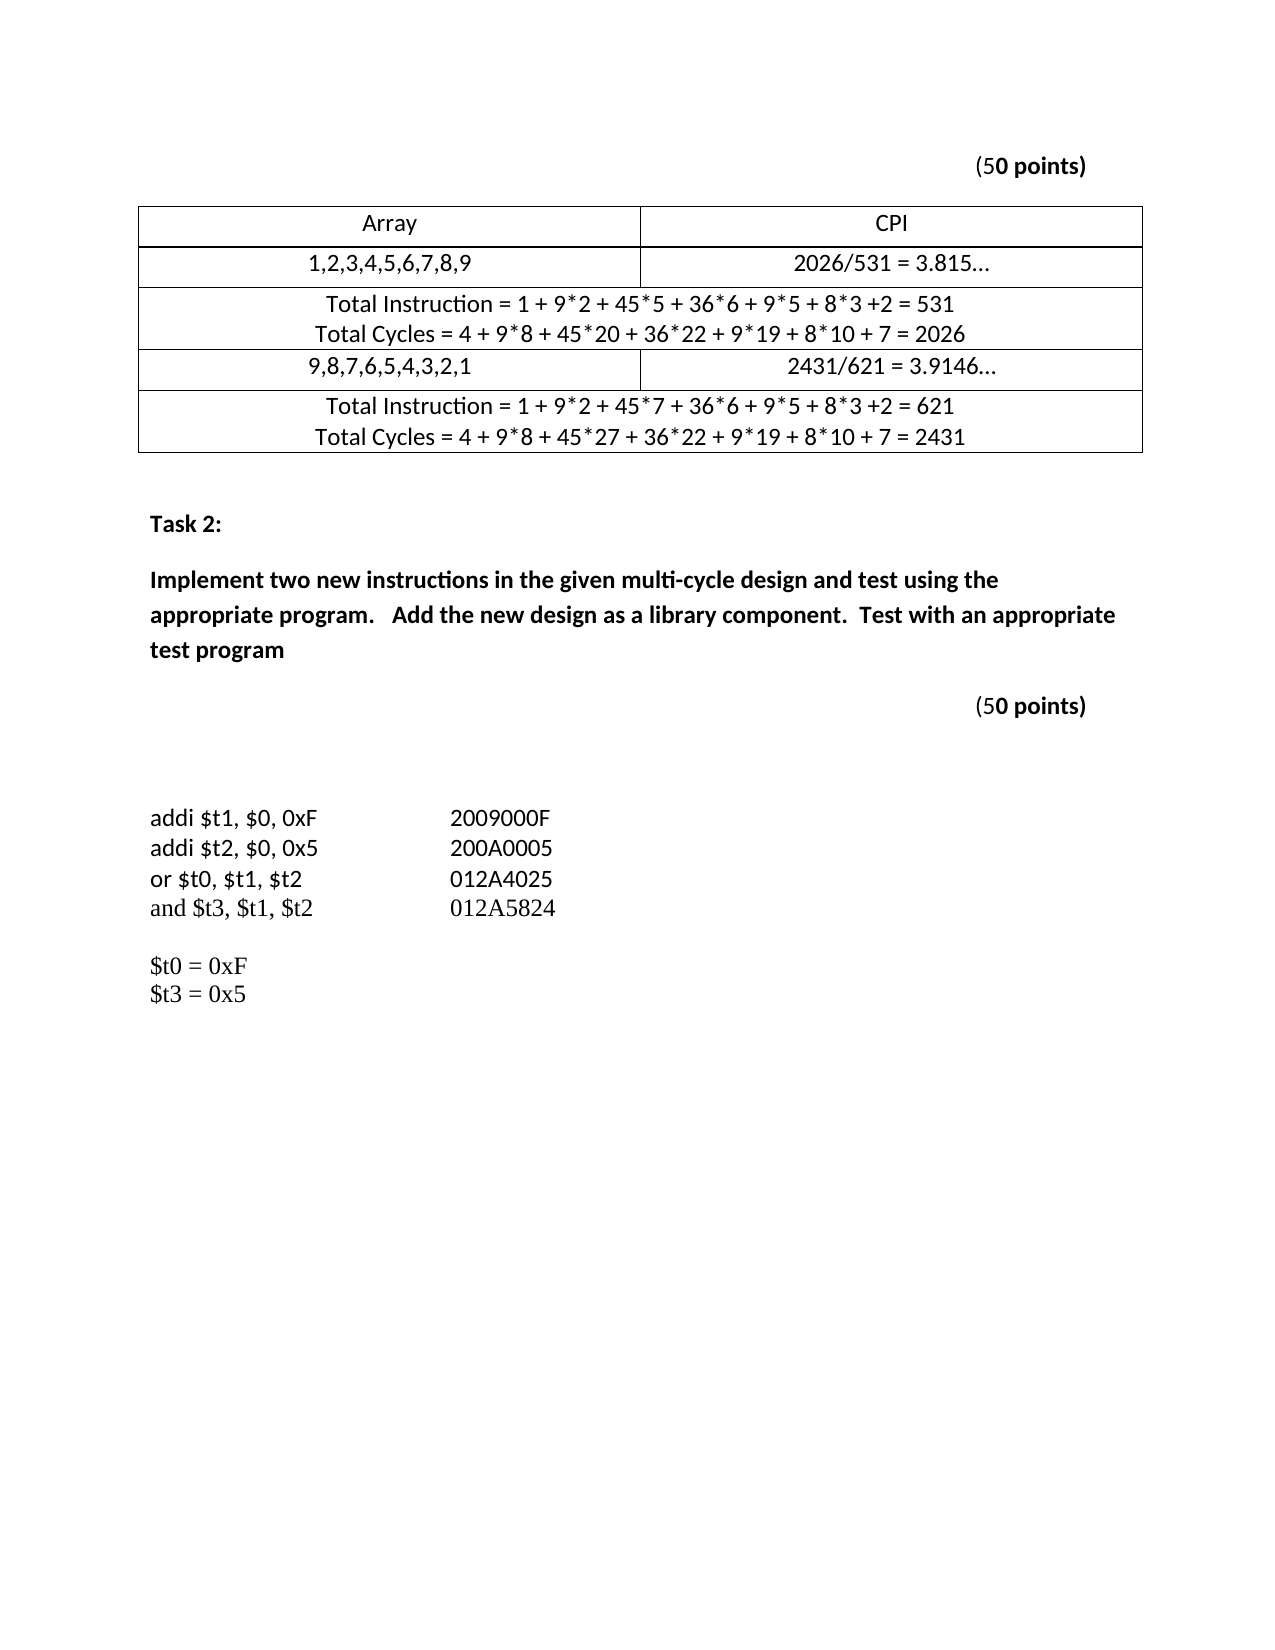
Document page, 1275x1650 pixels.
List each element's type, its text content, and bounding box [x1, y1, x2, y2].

table_cell 2431/621 = 3.9146… [641, 350, 1142, 389]
table_cell 2026/531 = 3.815… [641, 248, 1142, 287]
text (50 points) [150, 150, 1125, 181]
table_cell 1,2,3,4,5,6,7,8,9 [139, 248, 640, 287]
text addi $t2, $0, 0x5 200A0005 [150, 832, 1125, 863]
text $t0 = 0xF [150, 951, 1125, 979]
table_cell Total Instruction = 1 + 9*2 + 45*5 + 36*6 + 9*5 + 8*3 +2 = 531 Total Cycles = 4 + 9*8 + 45*20 + 36*22 + 9*19 + 8*10 + 7 = 2026 [139, 288, 1142, 349]
text $t3 = 0x5 [150, 979, 1125, 1008]
table_cell 9,8,7,6,5,4,3,2,1 [139, 350, 640, 389]
text Implement two new instructions in the given multi-cycle design and test using the appropriate program. Add the new design as a library component. Test with an appropriate test program [150, 564, 1125, 665]
text (50 points) [150, 690, 1125, 721]
text and $t3, $t1, $t2 012A5824 [150, 893, 1125, 922]
text addi $t1, $0, 0xF 2009000F [150, 802, 1125, 832]
text Task 2: [150, 508, 1125, 539]
table_header CPI [641, 207, 1142, 246]
text or $t0, $t1, $t2 012A4025 [150, 863, 1125, 893]
table_header Array [139, 207, 640, 246]
table_cell Total Instruction = 1 + 9*2 + 45*7 + 36*6 + 9*5 + 8*3 +2 = 621 Total Cycles = 4 + 9*8 + 45*27 + 36*22 + 9*19 + 8*10 + 7 = 2431 [139, 391, 1142, 452]
